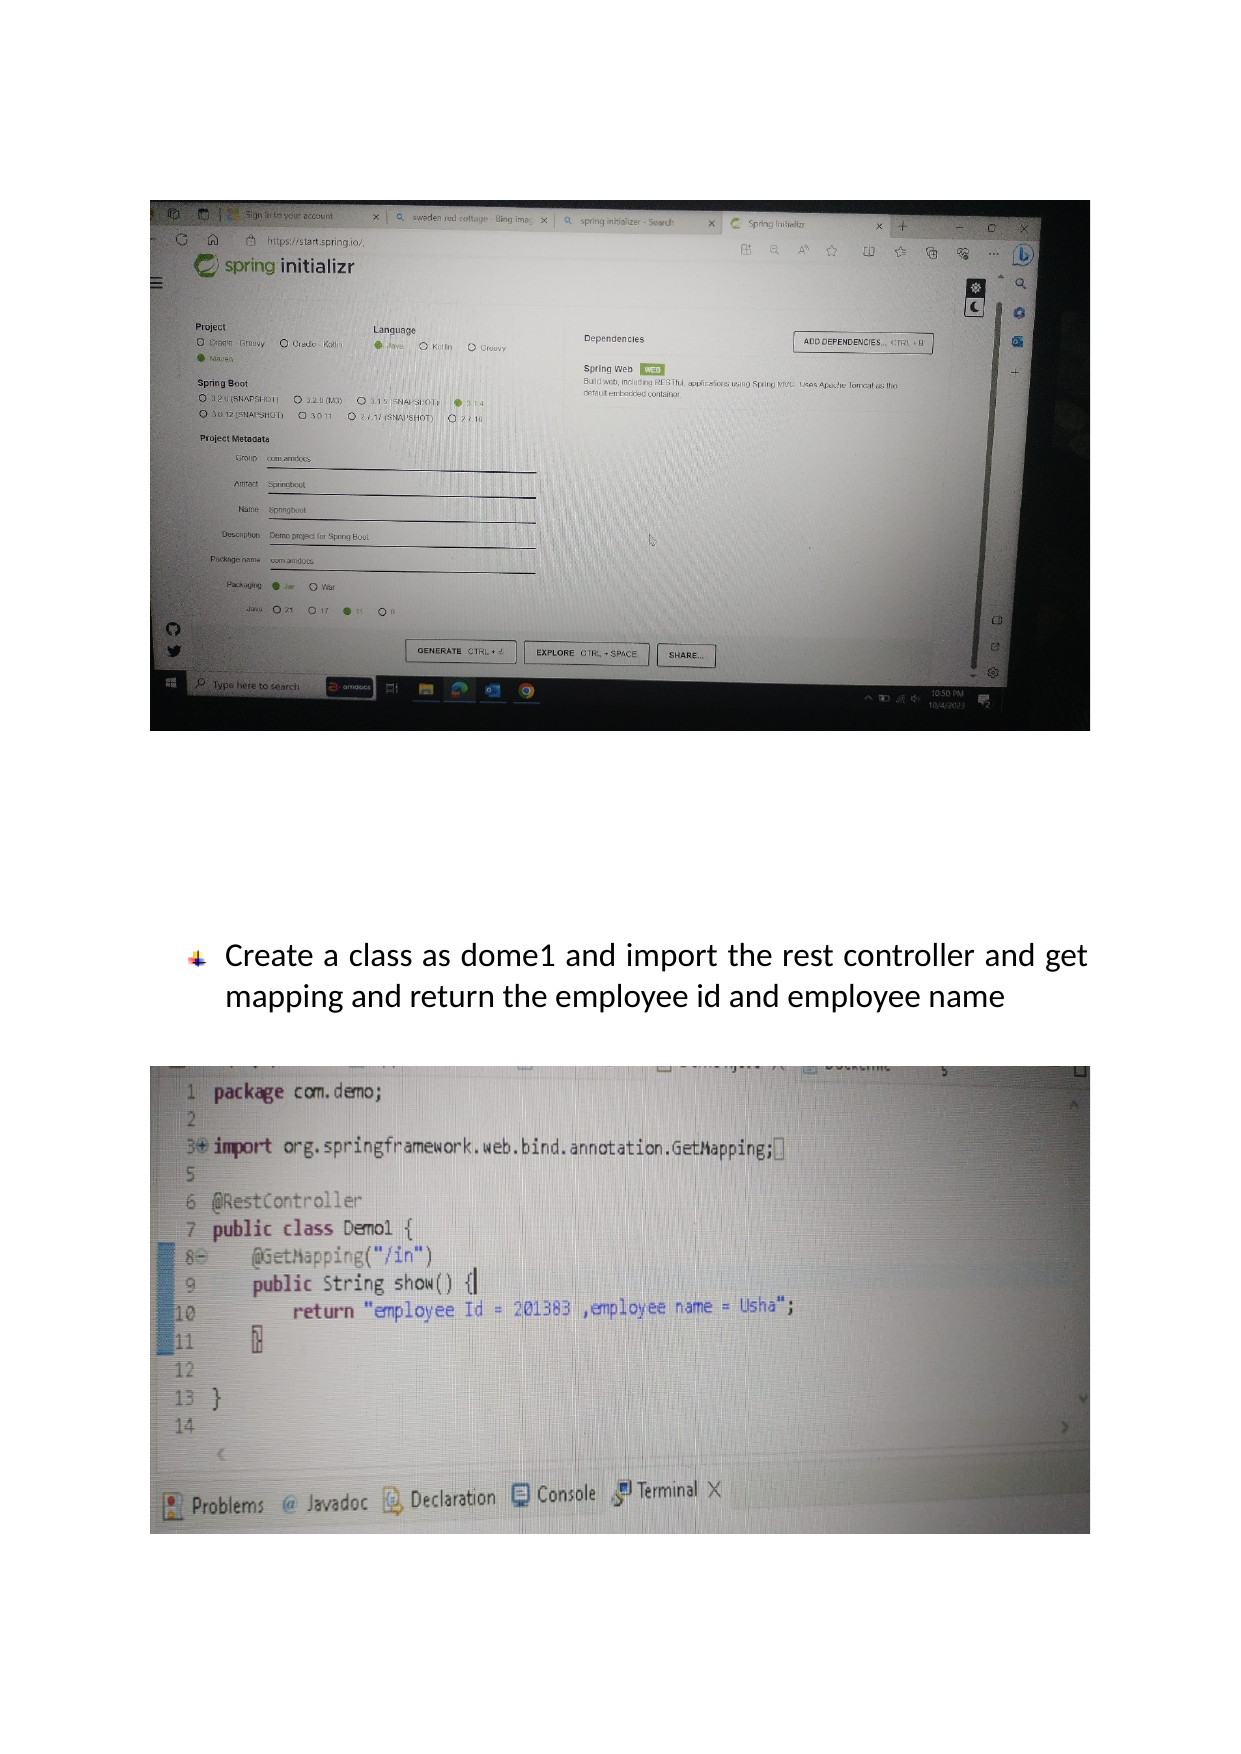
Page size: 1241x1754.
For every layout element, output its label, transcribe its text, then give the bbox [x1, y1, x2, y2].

picture [150, 200, 1091, 731]
picture [150, 1066, 1091, 1534]
list Create a class as dome1 and import the rest controller and get mapping and return the employee id and employee name [187, 934, 1090, 1015]
picture [188, 949, 206, 967]
